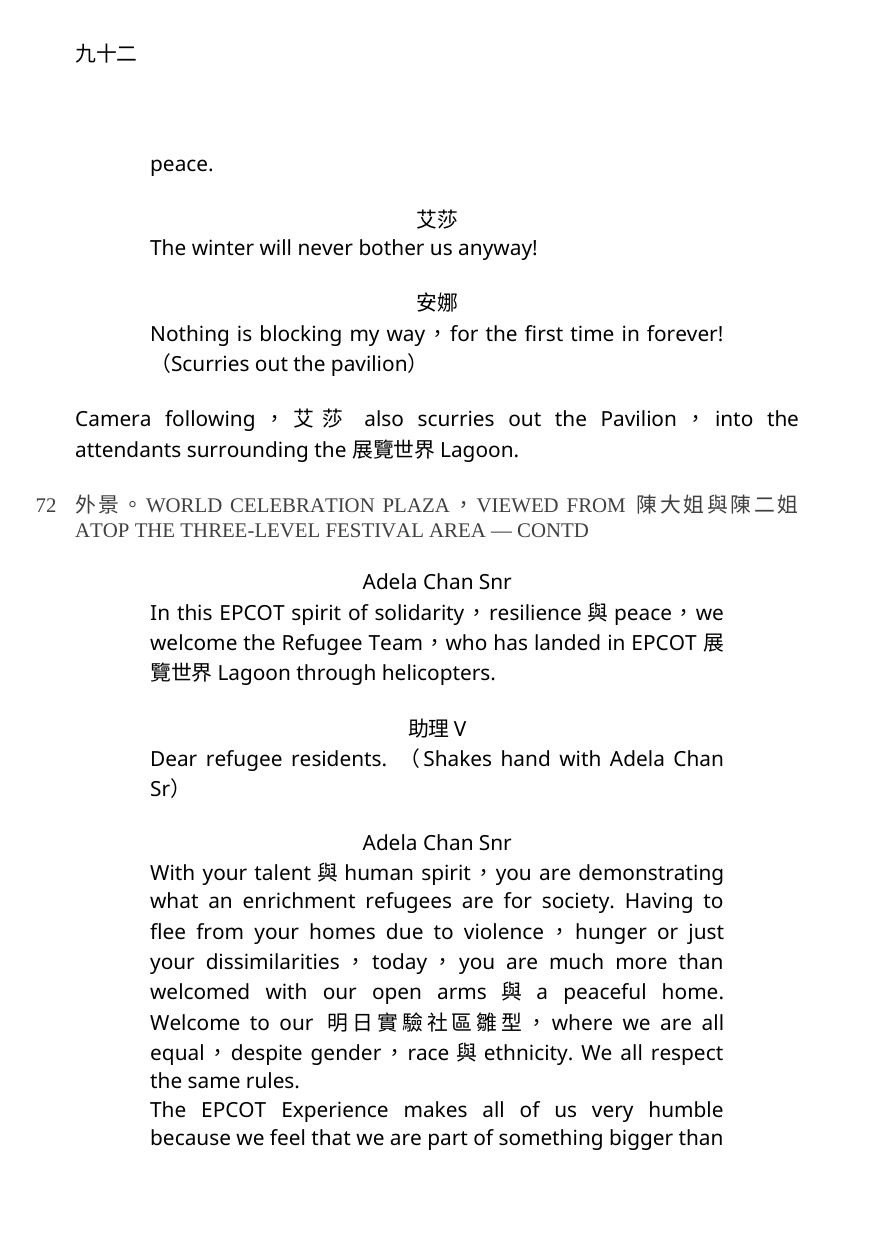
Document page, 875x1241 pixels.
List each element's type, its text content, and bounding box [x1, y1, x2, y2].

text Nothing is blocking my way，for the first time in forever! （Scurries out the pavilion） [150, 317, 724, 377]
text 外景。WORLD CELEBRATION PLAZA，VIEWED FROM 陳大姐與陳二姐 ATOP THE THREE-LEVEL FESTIVAL AREA — CONTD [56, 488, 799, 542]
text Adela Chan Snr [150, 567, 724, 596]
text Dear refugee residents. （Shakes hand with Adela Chan Sr） [150, 742, 724, 803]
text 安娜 [150, 287, 724, 317]
text The winter will never bother us anyway! [150, 233, 724, 262]
text Adela Chan Snr [150, 828, 724, 856]
text In this EPCOT spirit of solidarity，resilience與peace，we welcome the Refugee Team，who has landed in EPCOT 展覽世界 Lagoon through helicopters. [150, 596, 724, 687]
text 艾莎 [150, 203, 724, 233]
text With your talent與human spirit，you are demonstrating what an enrichment refugees are for society. Having to flee from your homes due to violence，hunger or just your dissimilarities，today，you are much more than welcomed with our open arms與a peaceful home. Welcome to our 明日實驗社區雛型，where we are all equal，despite gender，race與ethnicity. We all respect the same rules. [150, 856, 724, 1095]
text Camera following，艾莎 also scurries out the Pavilion，into the attendants surrounding the 展覽世界 Lagoon. [75, 402, 799, 463]
text 助理V [150, 712, 724, 742]
